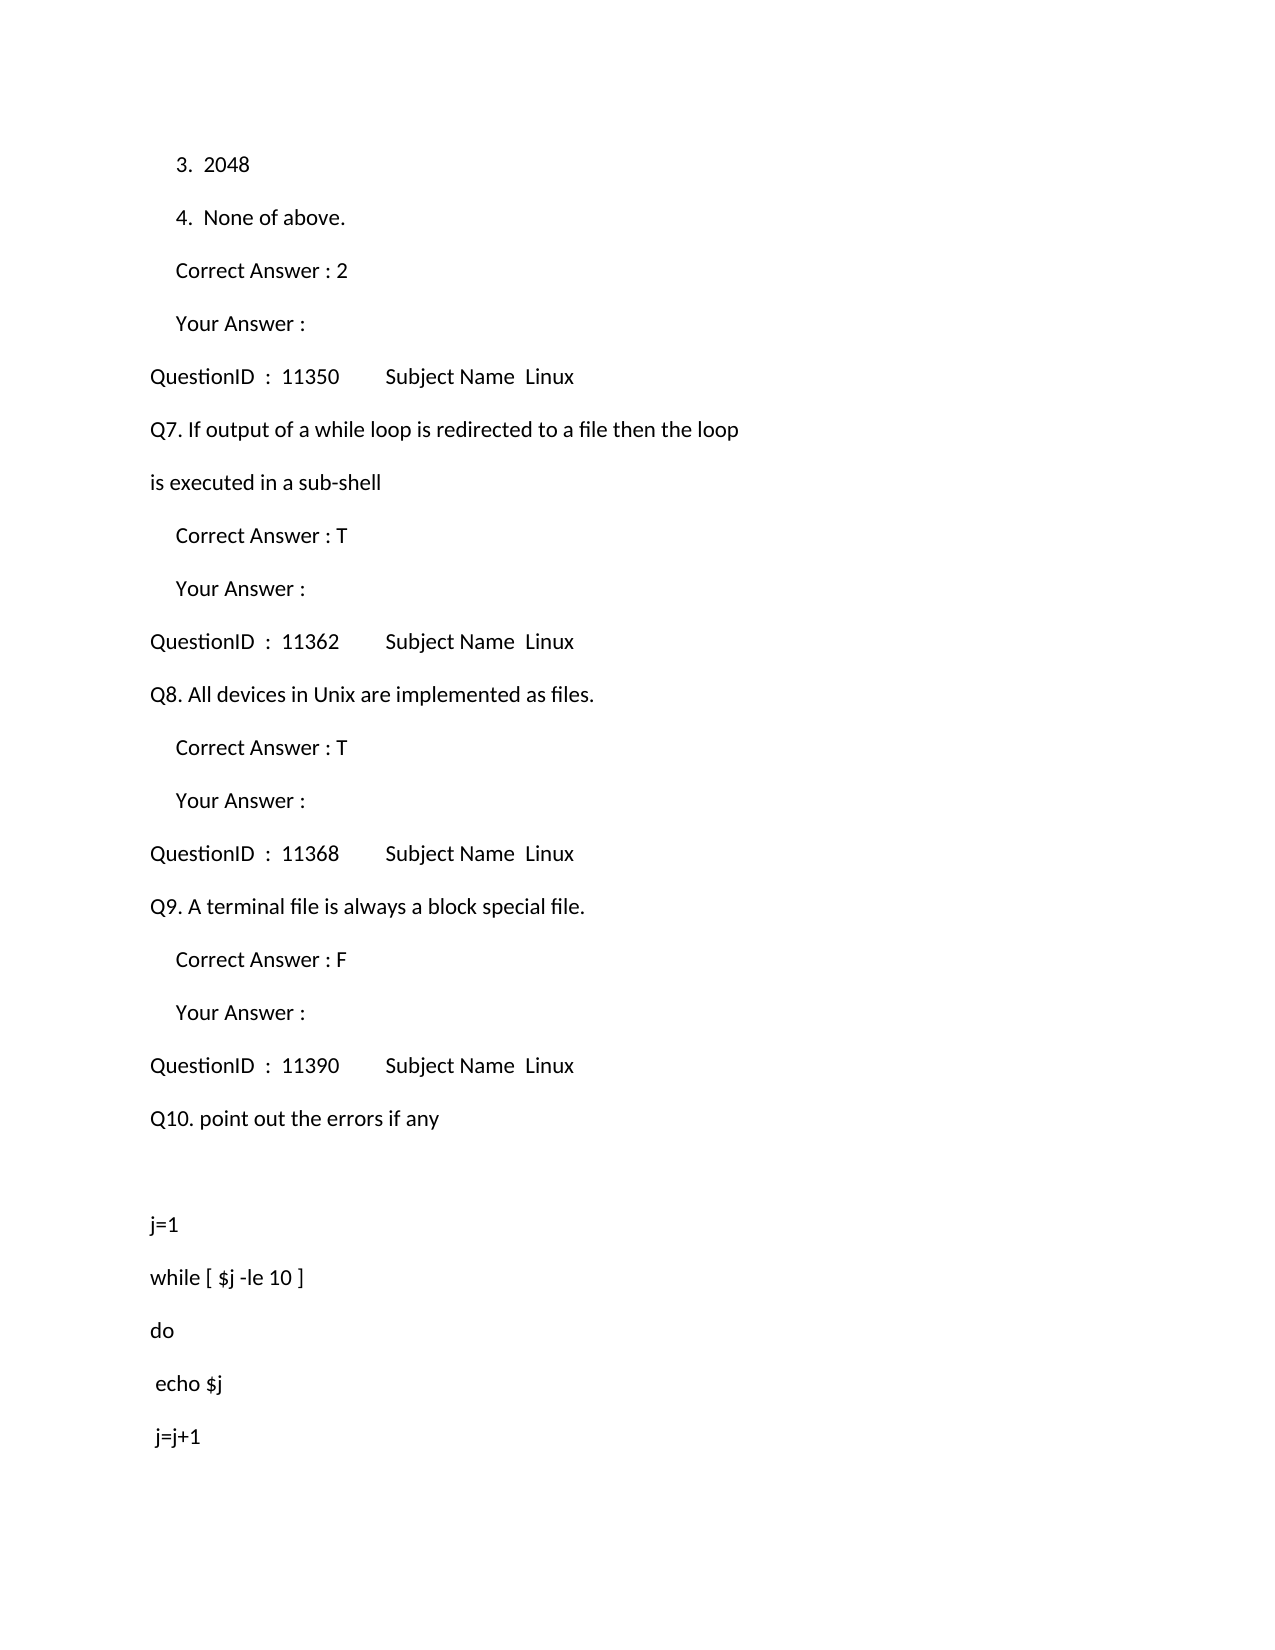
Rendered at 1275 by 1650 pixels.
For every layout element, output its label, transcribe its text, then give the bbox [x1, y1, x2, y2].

text Correct Answer : F [150, 945, 1125, 973]
text Q7. If output of a while loop is redirected to a file then the loop [150, 415, 1125, 443]
text j=1 [150, 1210, 1125, 1238]
text Q9. A terminal file is always a block special file. [150, 892, 1125, 920]
text Your Answer : [150, 574, 1125, 602]
text QuestionID : 11368 Subject Name Linux [150, 839, 1125, 867]
text Correct Answer : 2 [150, 256, 1125, 284]
text Your Answer : [150, 786, 1125, 814]
text Your Answer : [150, 998, 1125, 1026]
text Q8. All devices in Unix are implemented as files. [150, 680, 1125, 708]
text QuestionID : 11362 Subject Name Linux [150, 627, 1125, 655]
text Q10. point out the errors if any [150, 1104, 1125, 1132]
text QuestionID : 11350 Subject Name Linux [150, 362, 1125, 390]
text while [ $j -le 10 ] [150, 1263, 1125, 1291]
text do [150, 1316, 1125, 1344]
text QuestionID : 11390 Subject Name Linux [150, 1051, 1125, 1079]
text echo $j [150, 1369, 1125, 1397]
text 4. None of above. [150, 203, 1125, 231]
text j=j+1 [150, 1422, 1125, 1451]
text 3. 2048 [150, 150, 1125, 178]
text is executed in a sub-shell [150, 468, 1125, 496]
text Correct Answer : T [150, 733, 1125, 761]
text Your Answer : [150, 309, 1125, 337]
text Correct Answer : T [150, 521, 1125, 549]
